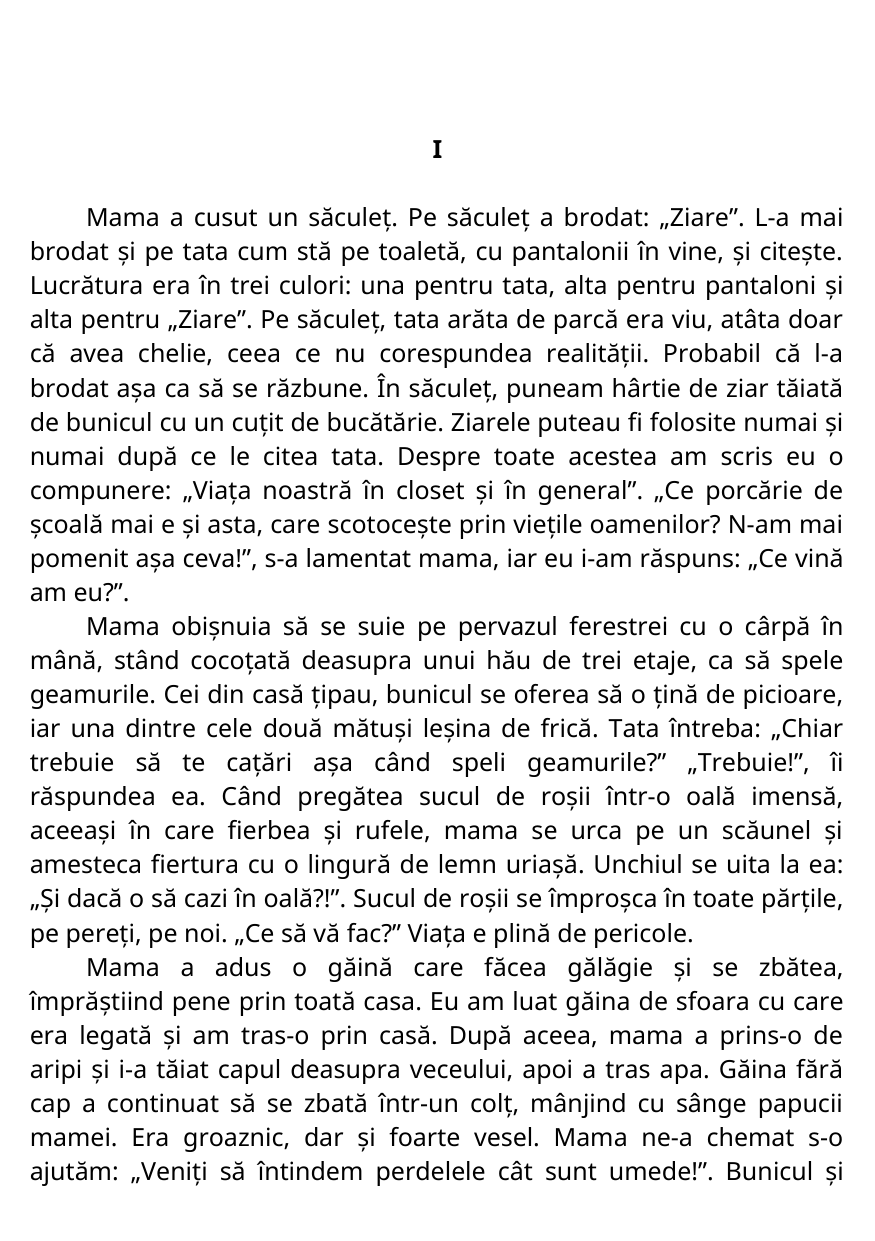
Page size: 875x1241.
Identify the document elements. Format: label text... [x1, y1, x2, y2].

text Mama obişnuia să se suie pe pervazul ferestrei cu o cârpă în mână, stând cocoţată deasupra unui hău de trei etaje, ca să spele geamurile. Cei din casă ţipau, bunicul se oferea să o ţină de picioare, iar una dintre cele două mătuşi leşina de frică. Tata întreba: „Chiar trebuie să te caţări aşa când speli geamurile?” „Trebuie!”, îi răspundea ea. Când pregătea sucul de roşii într-o oală imensă, aceeaşi în care fierbea şi rufele, mama se urca pe un scăunel şi amesteca fiertura cu o lingură de lemn uriaşă. Unchiul se uita la ea: „Şi dacă o să cazi în oală?!”. Sucul de roşii se împroşca în toate părţile, pe pereţi, pe noi. „Ce să vă fac?” Viaţa e plină de pericole. [29, 609, 844, 949]
subtitle I [29, 132, 844, 166]
text Mama a cusut un săculeţ. Pe săculeţ a brodat: „Ziare”. L-a mai brodat şi pe tata cum stă pe toaletă, cu pantalonii în vine, şi citeşte. Lucrătura era în trei culori: una pentru tata, alta pentru pantaloni şi alta pentru „Ziare”. Pe săculeţ, tata arăta de parcă era viu, atâta doar că avea chelie, ceea ce nu corespundea realităţii. Probabil că l-a brodat aşa ca să se răzbune. În săculeţ, puneam hârtie de ziar tăiată de bunicul cu un cuţit de bucătărie. Ziarele puteau fi folosite numai şi numai după ce le citea tata. Despre toate acestea am scris eu o compunere: „Viaţa noastră în closet şi în general”. „Ce porcărie de şcoală mai e şi asta, care scotoceşte prin vieţile oamenilor? N-am mai pomenit aşa ceva!”, s-a lamentat mama, iar eu i-am răspuns: „Ce vină am eu?”. [29, 200, 844, 609]
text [29, 949, 844, 1188]
